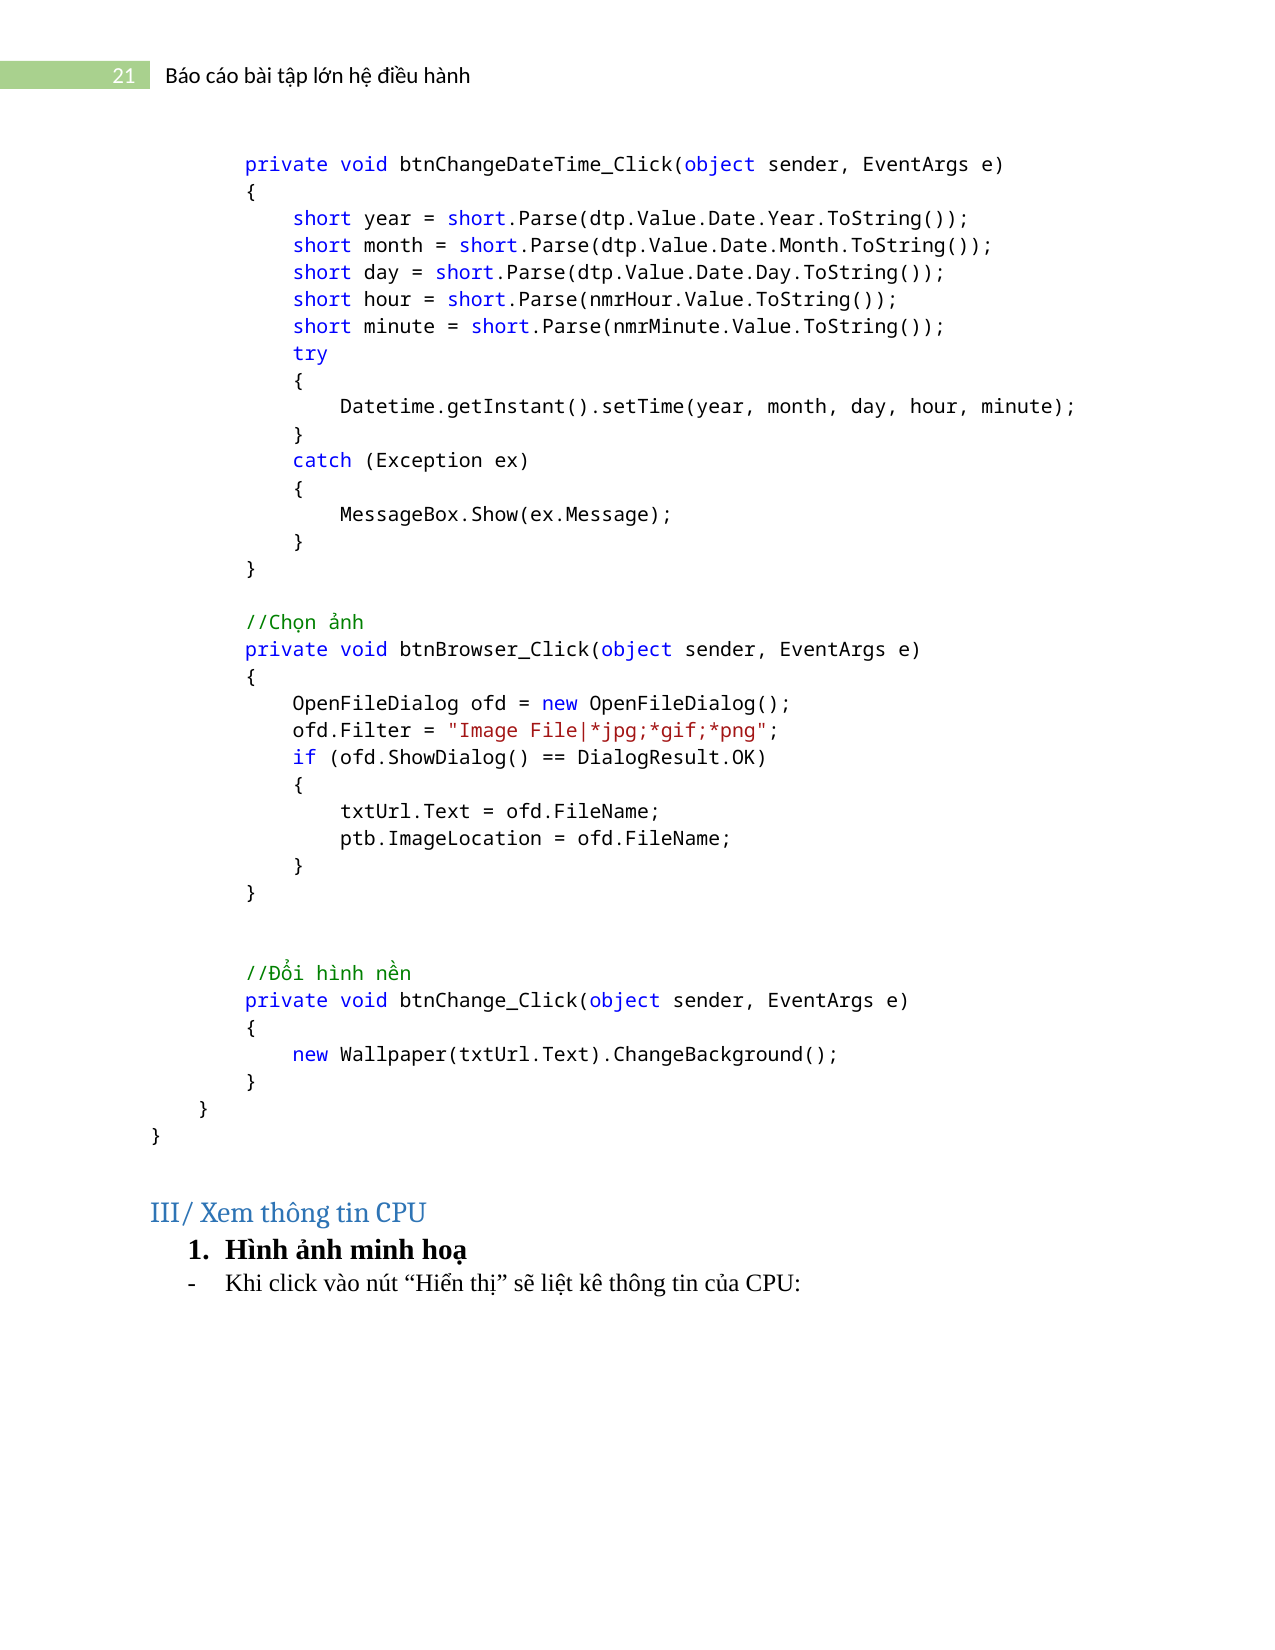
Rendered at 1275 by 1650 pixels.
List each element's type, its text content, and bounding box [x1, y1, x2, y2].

text { [150, 177, 1125, 204]
text private void btnChange_Click(object sender, EventArgs e) [150, 986, 1125, 1013]
list Hình ảnh minh hoạ [187, 1232, 1125, 1266]
text short month = short.Parse(dtp.Value.Date.Month.ToString()); [150, 231, 1125, 258]
text { [150, 366, 1125, 393]
subtitle III/ Xem thông tin CPU [150, 1196, 1125, 1229]
text } [150, 851, 1125, 878]
text if (ofd.ShowDialog() == DialogResult.OK) [150, 743, 1125, 771]
text txtUrl.Text = ofd.FileName; [150, 797, 1125, 824]
text short day = short.Parse(dtp.Value.Date.Day.ToString()); [150, 258, 1125, 285]
text { [150, 1013, 1125, 1040]
text } [150, 528, 1125, 555]
text short hour = short.Parse(nmrHour.Value.ToString()); [150, 285, 1125, 312]
text { [150, 663, 1125, 689]
text Datetime.getInstant().setTime(year, month, day, hour, minute); [150, 393, 1125, 420]
text private void btnChangeDateTime_Click(object sender, EventArgs e) [150, 150, 1125, 177]
text } [150, 555, 1125, 582]
text short minute = short.Parse(nmrMinute.Value.ToString()); [150, 312, 1125, 339]
text try [150, 339, 1125, 366]
text ofd.Filter = "Image File|*jpg;*gif;*png"; [150, 717, 1125, 743]
text new Wallpaper(txtUrl.Text).ChangeBackground(); [150, 1040, 1125, 1067]
text { [150, 474, 1125, 501]
text MessageBox.Show(ex.Message); [150, 501, 1125, 528]
text //Đổi hình nền [150, 959, 1125, 986]
text } [150, 1094, 1125, 1121]
text } [150, 878, 1125, 905]
text //Chọn ảnh [150, 609, 1125, 636]
text ptb.ImageLocation = ofd.FileName; [150, 824, 1125, 851]
text OpenFileDialog ofd = new OpenFileDialog(); [150, 689, 1125, 717]
text } [150, 1121, 1125, 1148]
text catch (Exception ex) [150, 447, 1125, 474]
text } [150, 420, 1125, 447]
text private void btnBrowser_Click(object sender, EventArgs e) [150, 636, 1125, 663]
text { [150, 771, 1125, 797]
list Khi click vào nút “Hiển thị” sẽ liệt kê thông tin của CPU: [187, 1268, 1125, 1297]
text short year = short.Parse(dtp.Value.Date.Year.ToString()); [150, 204, 1125, 231]
text } [150, 1067, 1125, 1094]
